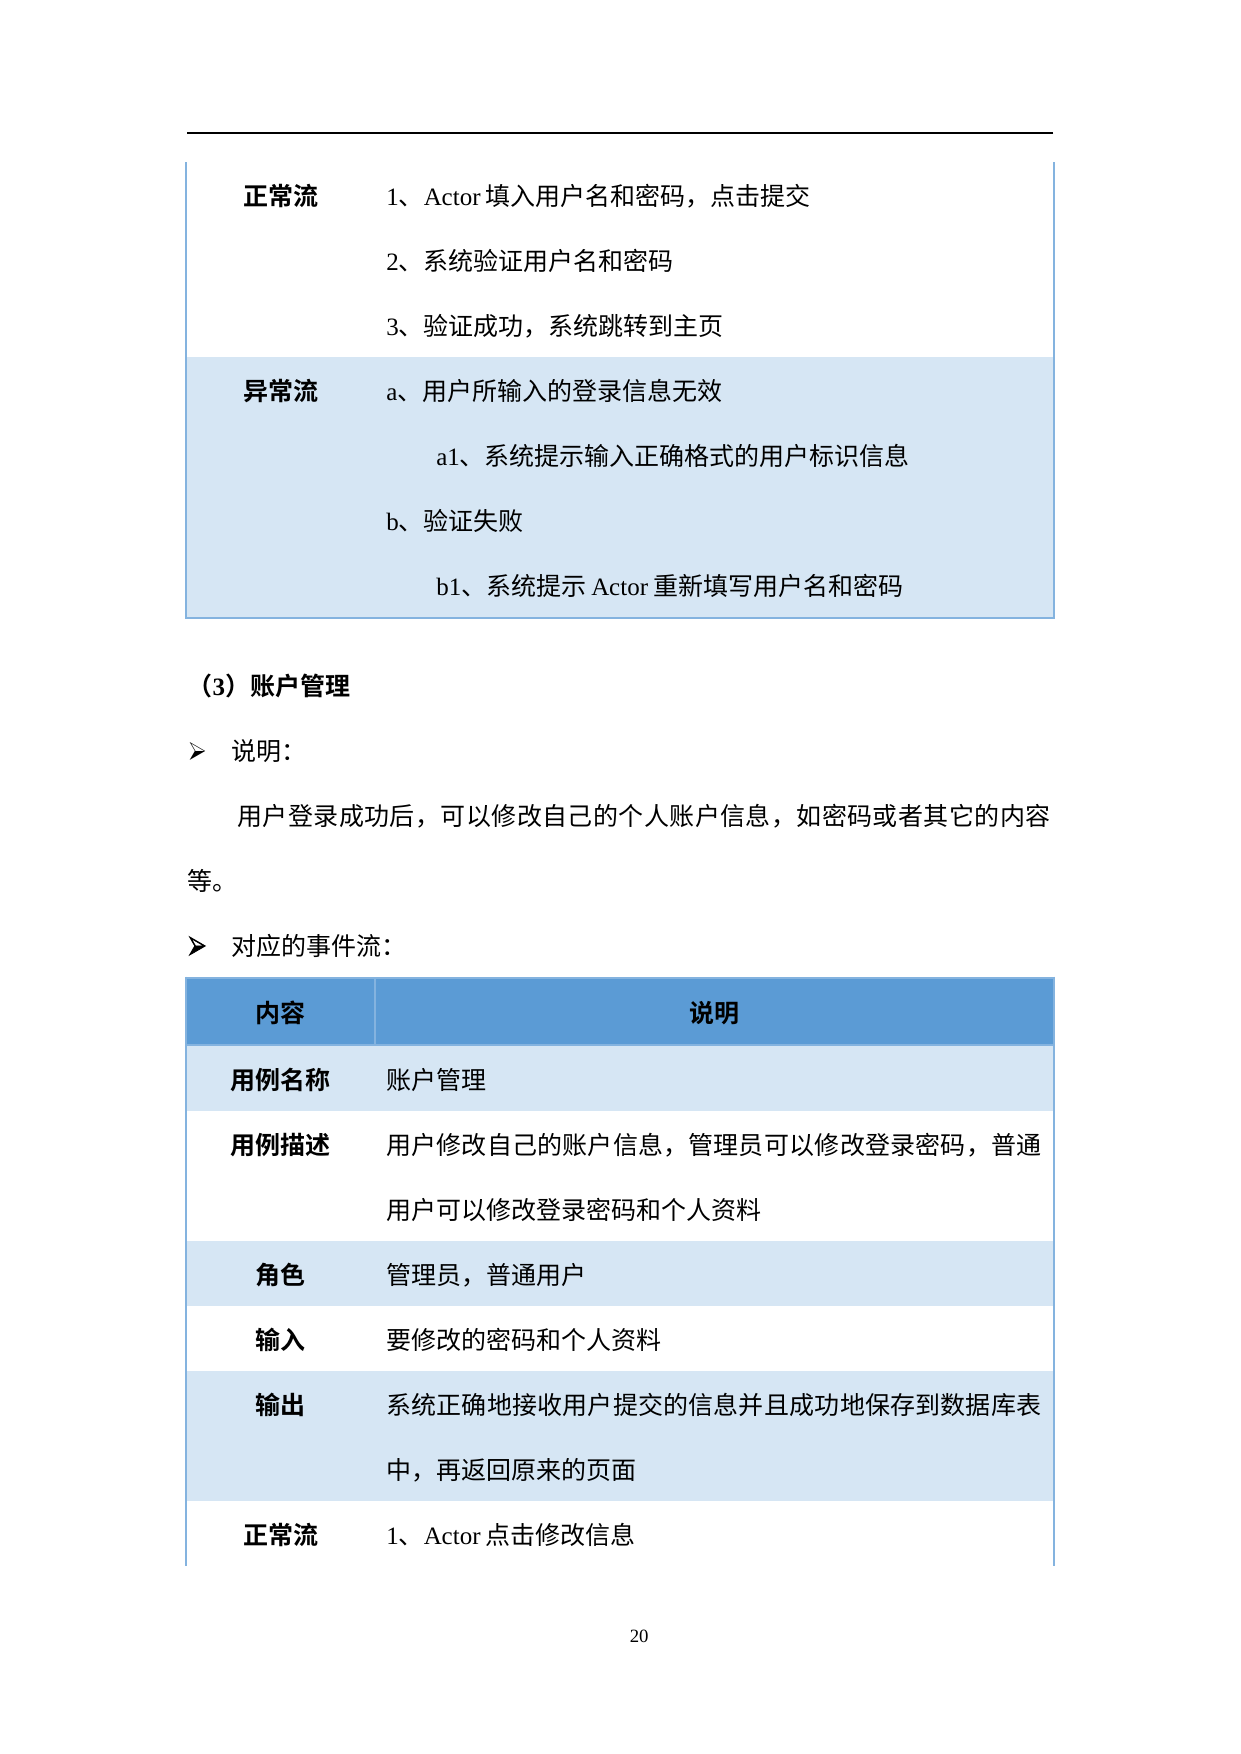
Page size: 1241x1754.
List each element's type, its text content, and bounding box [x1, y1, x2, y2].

table_cell 用户修改自己的账户信息，管理员可以修改登录密码，普通用户可以修改登录密码和个人资料 [375, 1111, 1053, 1241]
table_header 说明 [376, 979, 1053, 1044]
table_cell 用例名称 [187, 1046, 375, 1111]
table_cell 管理员，普通用户 [375, 1241, 1053, 1306]
table_cell a、用户所输入的登录信息无效 a1、系统提示输入正确格式的用户标识信息 b、验证失败 b1、系统提示Actor重新填写用户名和密码 [375, 357, 1053, 617]
table_cell 用例描述 [187, 1111, 375, 1241]
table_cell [375, 1501, 1053, 1566]
table_header 内容 [187, 979, 374, 1044]
table_cell 1、Actor填入用户名和密码，点击提交 2、系统验证用户名和密码 3、验证成功，系统跳转到主页 [375, 162, 1053, 357]
table_cell 输出 [187, 1371, 375, 1501]
table_cell 正常流 [187, 162, 375, 357]
table_cell 角色 [187, 1241, 375, 1306]
list 说明： [187, 717, 1053, 782]
table_cell 输入 [187, 1306, 375, 1371]
table_cell 账户管理 [375, 1046, 1053, 1111]
table_cell 正常流 [187, 1501, 375, 1566]
table_cell 要修改的密码和个人资料 [375, 1306, 1053, 1371]
table_cell 异常流 [187, 357, 375, 617]
text 用户登录成功后，可以修改自己的个人账户信息，如密码或者其它的内容等。 [187, 782, 1053, 912]
list 对应的事件流： [187, 912, 1053, 977]
text （3）账户管理 [187, 652, 1053, 717]
table_cell 系统正确地接收用户提交的信息并且成功地保存到数据库表中，再返回原来的页面 [375, 1371, 1053, 1501]
